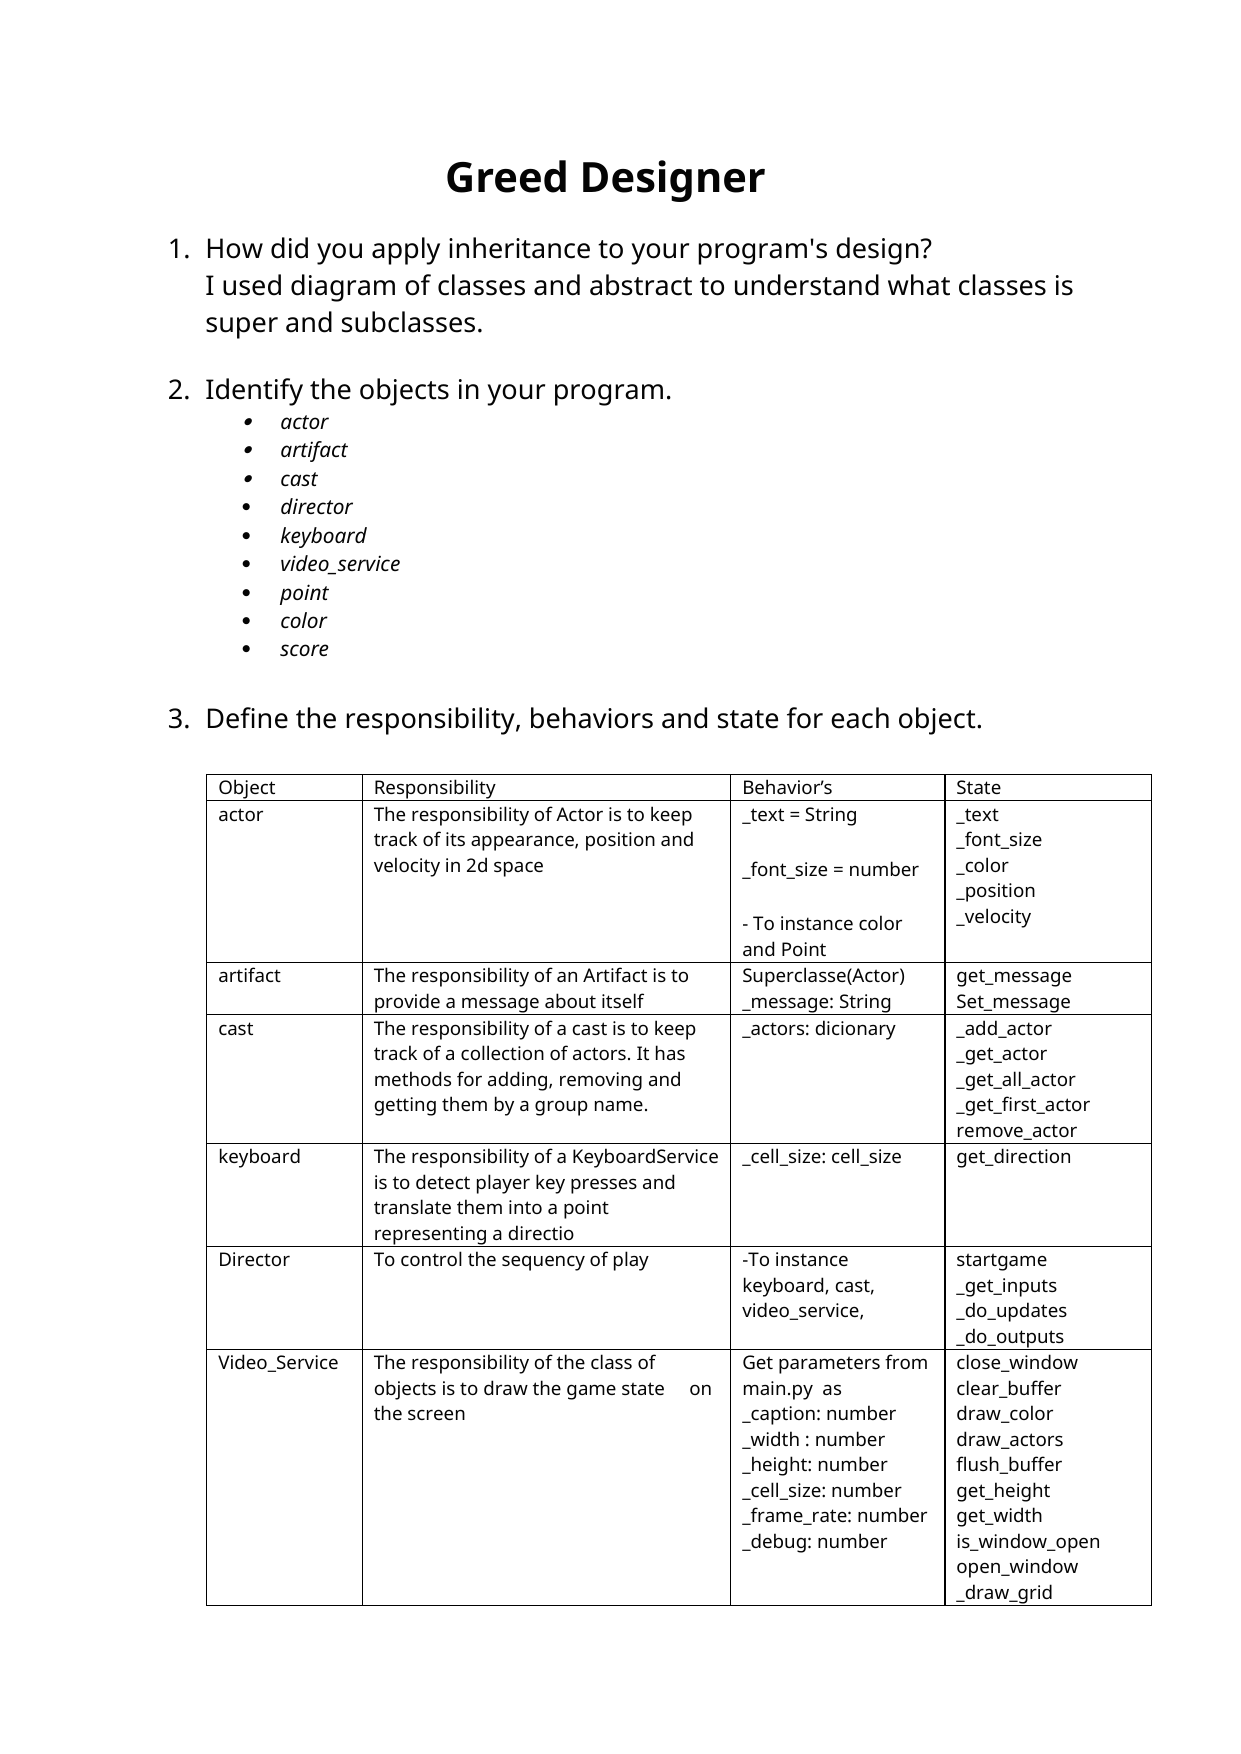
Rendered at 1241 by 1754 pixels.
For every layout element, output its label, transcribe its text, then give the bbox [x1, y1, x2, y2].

list color [243, 606, 1137, 634]
table_cell _cell_size: cell_size [731, 1144, 944, 1246]
table_cell artifact [207, 963, 362, 1014]
table_cell The responsibility of Actor is to keep track of its appearance, position and velocity in 2d space [363, 801, 730, 962]
table_cell _text = String _font_size = number - To instance color and Point [731, 801, 944, 962]
table_cell get_direction [946, 1144, 1151, 1246]
text Greed Designer [74, 148, 1137, 204]
list Define the responsibility, behaviors and state for each object. [168, 700, 1137, 737]
list actor [243, 407, 1137, 436]
table_cell Superclasse(Actor) _message: String [731, 963, 944, 1014]
list keyboard [243, 521, 1137, 549]
table_cell The responsibility of an Artifact is to provide a message about itself [363, 963, 730, 1014]
table_cell actor [207, 801, 362, 962]
list score [243, 634, 1137, 663]
table_cell Get parameters from main.py as _caption: number _width : number _height: number _cell_size: number _frame_rate: number _debug: number [731, 1350, 944, 1605]
table_header Behavior’s [731, 775, 944, 800]
list artifact [243, 436, 1137, 464]
table_header Object [207, 775, 362, 800]
table_cell To control the sequency of play [363, 1247, 730, 1349]
text I used diagram of classes and abstract to understand what classes is super and subclasses. [205, 266, 1137, 340]
table_cell close_window clear_buffer draw_color draw_actors flush_buffer get_height get_width is_window_open open_window _draw_grid [946, 1350, 1151, 1605]
table_cell The responsibility of a KeyboardService is to detect player key presses and translate them into a point representing a directio [363, 1144, 730, 1246]
table_header Responsibility [363, 775, 730, 800]
list How did you apply inheritance to your program's design? [168, 229, 1137, 266]
list cast [243, 464, 1137, 492]
table_cell startgame _get_inputs _do_updates _do_outputs [946, 1247, 1151, 1349]
table_cell The responsibility of the class of objects is to draw the game state on the screen [363, 1350, 730, 1605]
table_cell cast [207, 1015, 362, 1142]
list point [243, 578, 1137, 606]
table_cell The responsibility of a cast is to keep track of a collection of actors. It has methods for adding, removing and getting them by a group name. [363, 1015, 730, 1142]
list director [243, 492, 1137, 521]
table_cell _add_actor _get_actor _get_all_actor _get_first_actor remove_actor [946, 1015, 1151, 1142]
table_cell _text _font_size _color _position _velocity [946, 801, 1151, 962]
table_header State [946, 775, 1151, 800]
table_cell Director [207, 1247, 362, 1349]
table_cell keyboard [207, 1144, 362, 1246]
table_cell _actors: dicionary [731, 1015, 944, 1142]
list Identify the objects in your program. [168, 370, 1137, 407]
list video_service [243, 549, 1137, 578]
table_cell get_message Set_message [946, 963, 1151, 1014]
table_cell -To instance keyboard, cast, video_service, [731, 1247, 944, 1349]
table_cell Video_Service [207, 1350, 362, 1605]
